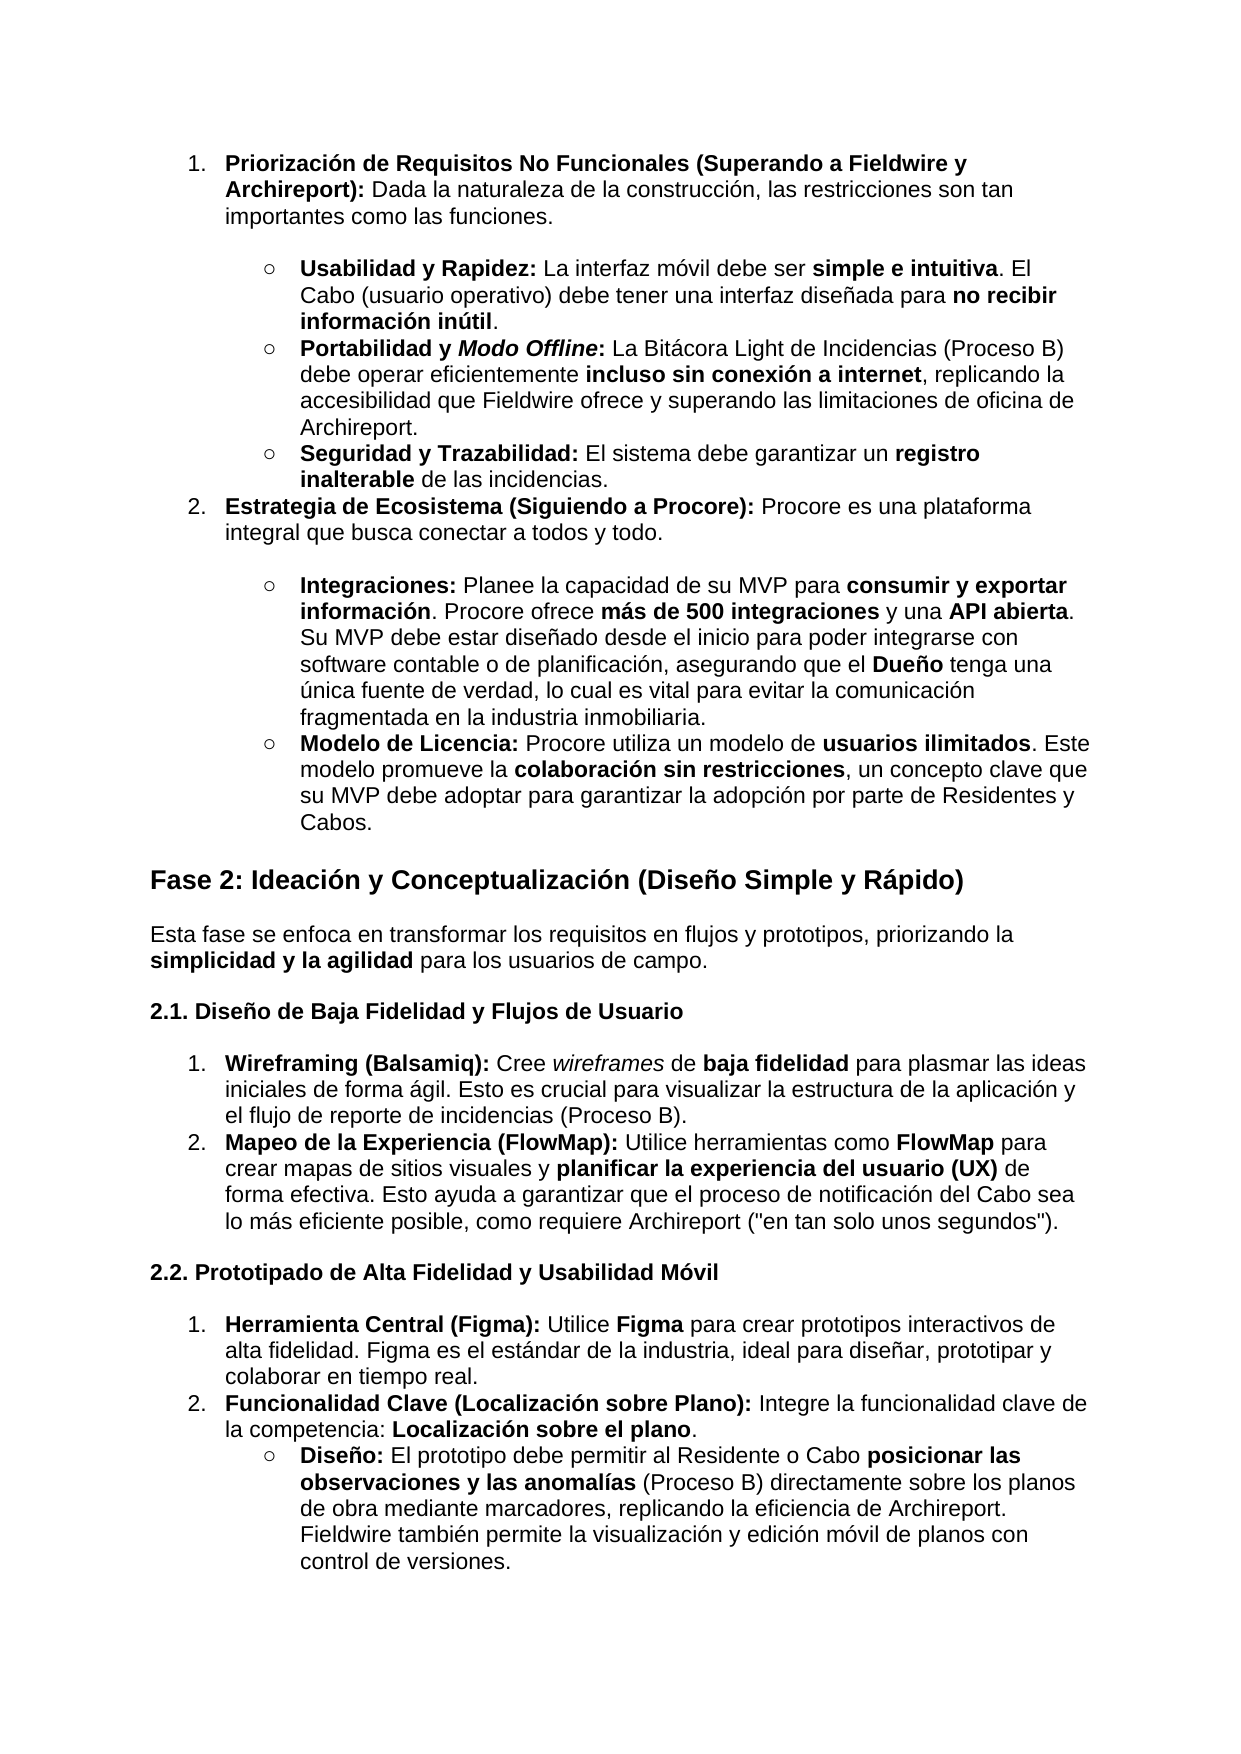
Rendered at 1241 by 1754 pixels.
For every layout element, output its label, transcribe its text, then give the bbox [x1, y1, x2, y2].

list Mapeo de la Experiencia (FlowMap): Utilice herramientas como FlowMap para crear mapas de sitios visuales y planificar la experiencia del usuario (UX) de forma efectiva. Esto ayuda a garantizar que el proceso de notificación del Cabo sea lo más eficiente posible, como requiere Archireport ("en tan solo unos segundos"). [187, 1129, 1090, 1234]
list Modelo de Licencia: Procore utiliza un modelo de usuarios ilimitados. Este modelo promueve la colaboración sin restricciones, un concepto clave que su MVP debe adoptar para garantizar la adopción por parte de Residentes y Cabos. [262, 730, 1090, 835]
list Integraciones: Planee la capacidad de su MVP para consumir y exportar información. Procore ofrece más de 500 integraciones y una API abierta. Su MVP debe estar diseñado desde el inicio para poder integrarse con software contable o de planificación, asegurando que el Dueño tenga una única fuente de verdad, lo cual es vital para evitar la comunicación fragmentada en la industria inmobiliaria. [262, 572, 1090, 730]
subtitle Fase 2: Ideación y Conceptualización (Diseño Simple y Rápido) [150, 864, 1090, 896]
list Estrategia de Ecosistema (Siguiendo a Procore): Procore es una plataforma integral que busca conectar a todos y todo. [187, 493, 1090, 572]
list Usabilidad y Rapidez: La interfaz móvil debe ser simple e intuitiva. El Cabo (usuario operativo) debe tener una interfaz diseñada para no recibir información inútil. [262, 255, 1090, 334]
list Diseño: El prototipo debe permitir al Residente o Cabo posicionar las observaciones y las anomalías (Proceso B) directamente sobre los planos de obra mediante marcadores, replicando la eficiencia de Archireport. Fieldwire también permite la visualización y edición móvil de planos con control de versiones. [262, 1442, 1090, 1574]
list Portabilidad y Modo Offline: La Bitácora Light de Incidencias (Proceso B) debe operar eficientemente incluso sin conexión a internet, replicando la accesibilidad que Fieldwire ofrece y superando las limitaciones de oficina de Archireport. [262, 334, 1090, 440]
list Priorización de Requisitos No Funcionales (Superando a Fieldwire y Archireport): Dada la naturaleza de la construcción, las restricciones son tan importantes como las funciones. [187, 150, 1090, 255]
list Herramienta Central (Figma): Utilice Figma para crear prototipos interactivos de alta fidelidad. Figma es el estándar de la industria, ideal para diseñar, prototipar y colaborar en tiempo real. [187, 1311, 1090, 1389]
subtitle 2.1. Diseño de Baja Fidelidad y Flujos de Usuario [150, 998, 1090, 1025]
list Seguridad y Trazabilidad: El sistema debe garantizar un registro inalterable de las incidencias. [262, 440, 1090, 493]
list Wireframing (Balsamiq): Cree wireframes de baja fidelidad para plasmar las ideas iniciales de forma ágil. Esto es crucial para visualizar la estructura de la aplicación y el flujo de reporte de incidencias (Proceso B). [187, 1050, 1090, 1129]
list Funcionalidad Clave (Localización sobre Plano): Integre la funcionalidad clave de la competencia: Localización sobre el plano. [187, 1389, 1090, 1442]
text Esta fase se enfoca en transformar los requisitos en flujos y prototipos, priorizando la simplicidad y la agilidad para los usuarios de campo. [150, 921, 1090, 973]
subtitle 2.2. Prototipado de Alta Fidelidad y Usabilidad Móvil [150, 1259, 1090, 1286]
